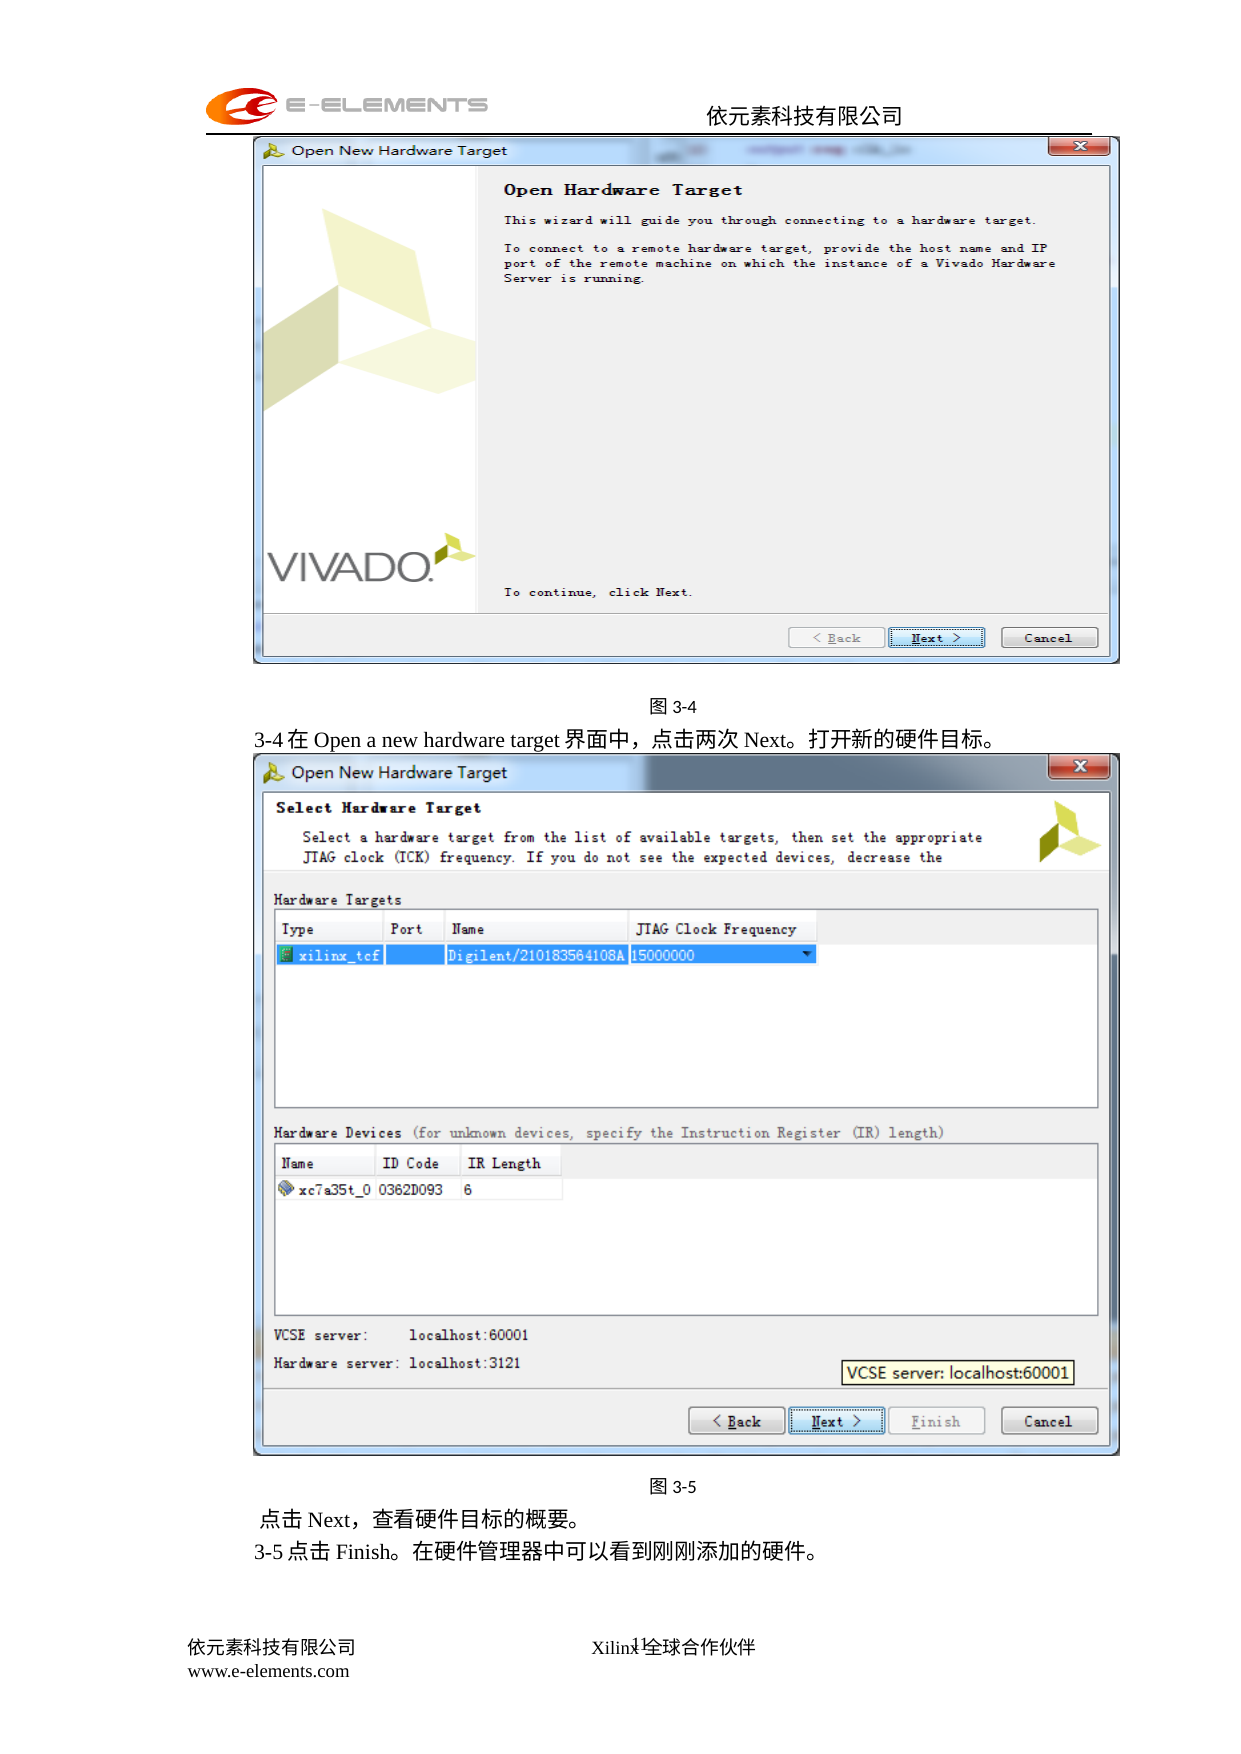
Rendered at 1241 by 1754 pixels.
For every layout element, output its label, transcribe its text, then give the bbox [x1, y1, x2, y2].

text 3-4在Open a new hardware target界面中，点击两次Next。打开新的硬件目标。 [187, 721, 1092, 754]
text 点击Next，查看硬件目标的概要。 [187, 1501, 1092, 1534]
text 3-5点击Finish。在硬件管理器中可以看到刚刚添加的硬件。 [187, 1534, 1092, 1566]
text 图3-5 [187, 1469, 1092, 1501]
picture [253, 753, 1120, 1456]
text 图3-4 [187, 689, 1092, 721]
picture [206, 88, 488, 125]
picture [253, 136, 1120, 664]
